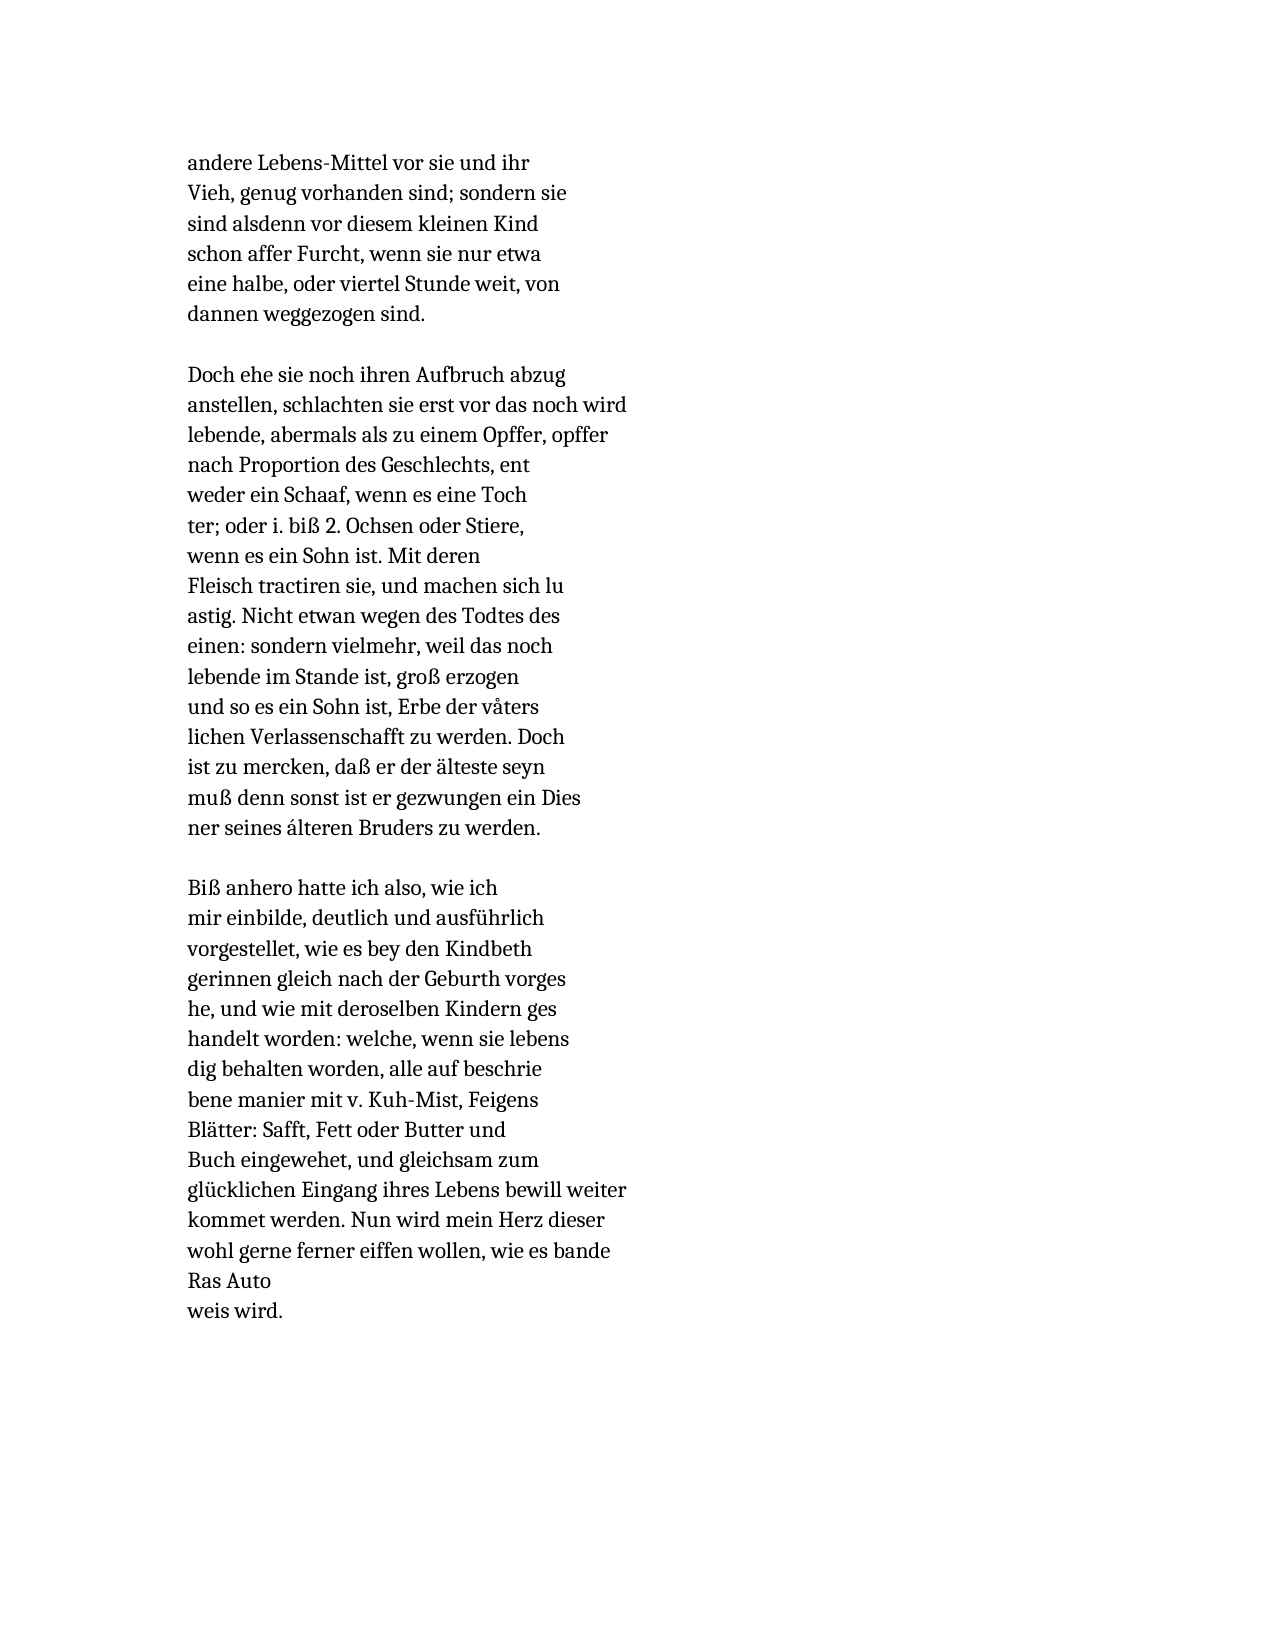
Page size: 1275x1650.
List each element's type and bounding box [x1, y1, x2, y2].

text [187, 150, 1087, 1385]
